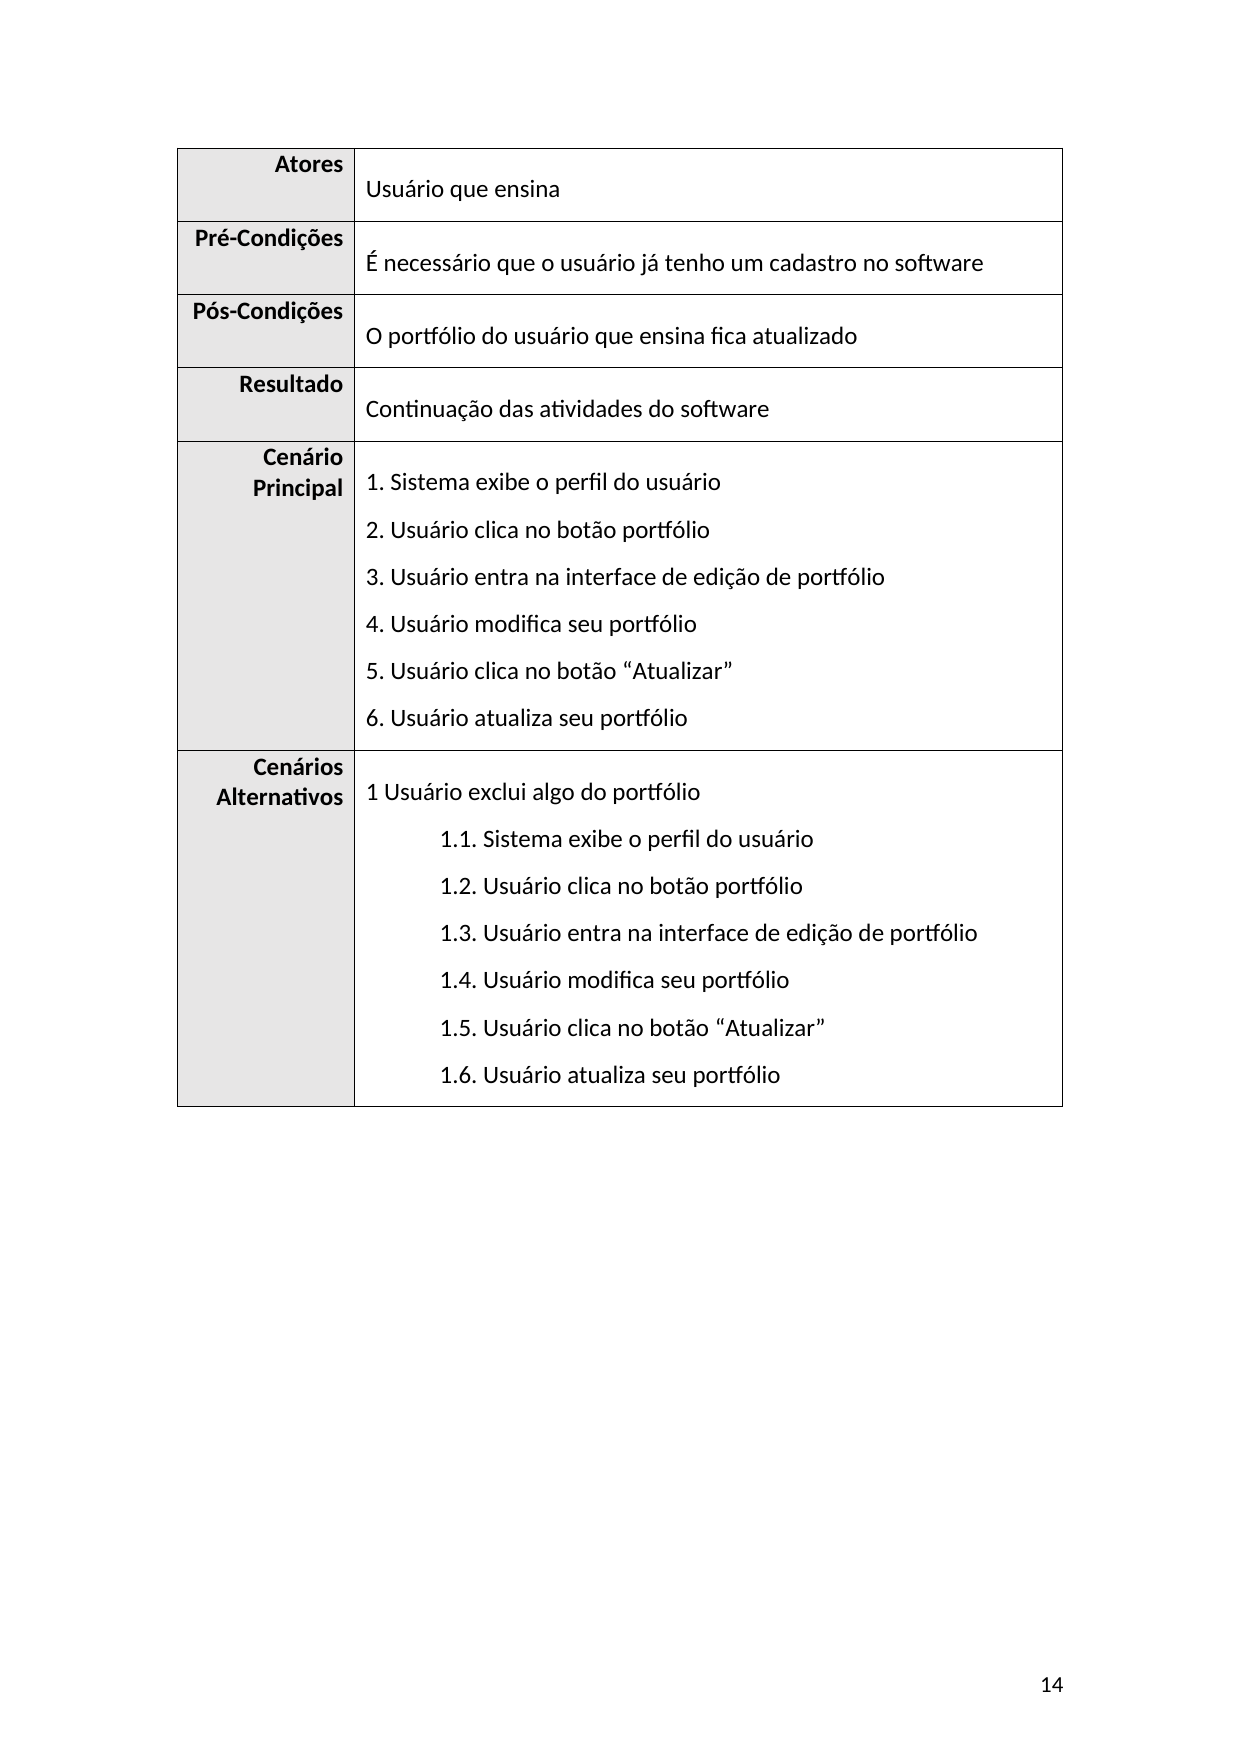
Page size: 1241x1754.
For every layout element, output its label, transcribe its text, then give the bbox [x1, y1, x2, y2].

table_cell Atores [178, 149, 354, 221]
table_cell O portfólio do usuário que ensina fica atualizado [355, 295, 1062, 367]
table_cell Cenários Alternativos [178, 751, 354, 1106]
table_cell Pré-Condições [178, 222, 354, 294]
table_cell Usuário que ensina [355, 149, 1062, 221]
table_cell Continuação das atividades do software [355, 368, 1062, 441]
table_cell 1. Sistema exibe o perfil do usuário 2. Usuário clica no botão portfólio 3. Usuário entra na interface de edição de portfólio 4. Usuário modifica seu portfólio 5. Usuário clica no botão “Atualizar” 6. Usuário atualiza seu portfólio [355, 442, 1062, 750]
table_cell Resultado [178, 368, 354, 441]
table_cell É necessário que o usuário já tenho um cadastro no software [355, 222, 1062, 294]
table_cell Pós-Condições [178, 295, 354, 367]
table_cell 1 Usuário exclui algo do portfólio 1.1. Sistema exibe o perfil do usuário 1.2. Usuário clica no botão portfólio 1.3. Usuário entra na interface de edição de portfólio 1.4. Usuário modifica seu portfólio 1.5. Usuário clica no botão “Atualizar” 1.6. Usuário atualiza seu portfólio [355, 751, 1062, 1106]
table_cell Cenário Principal [178, 442, 354, 750]
